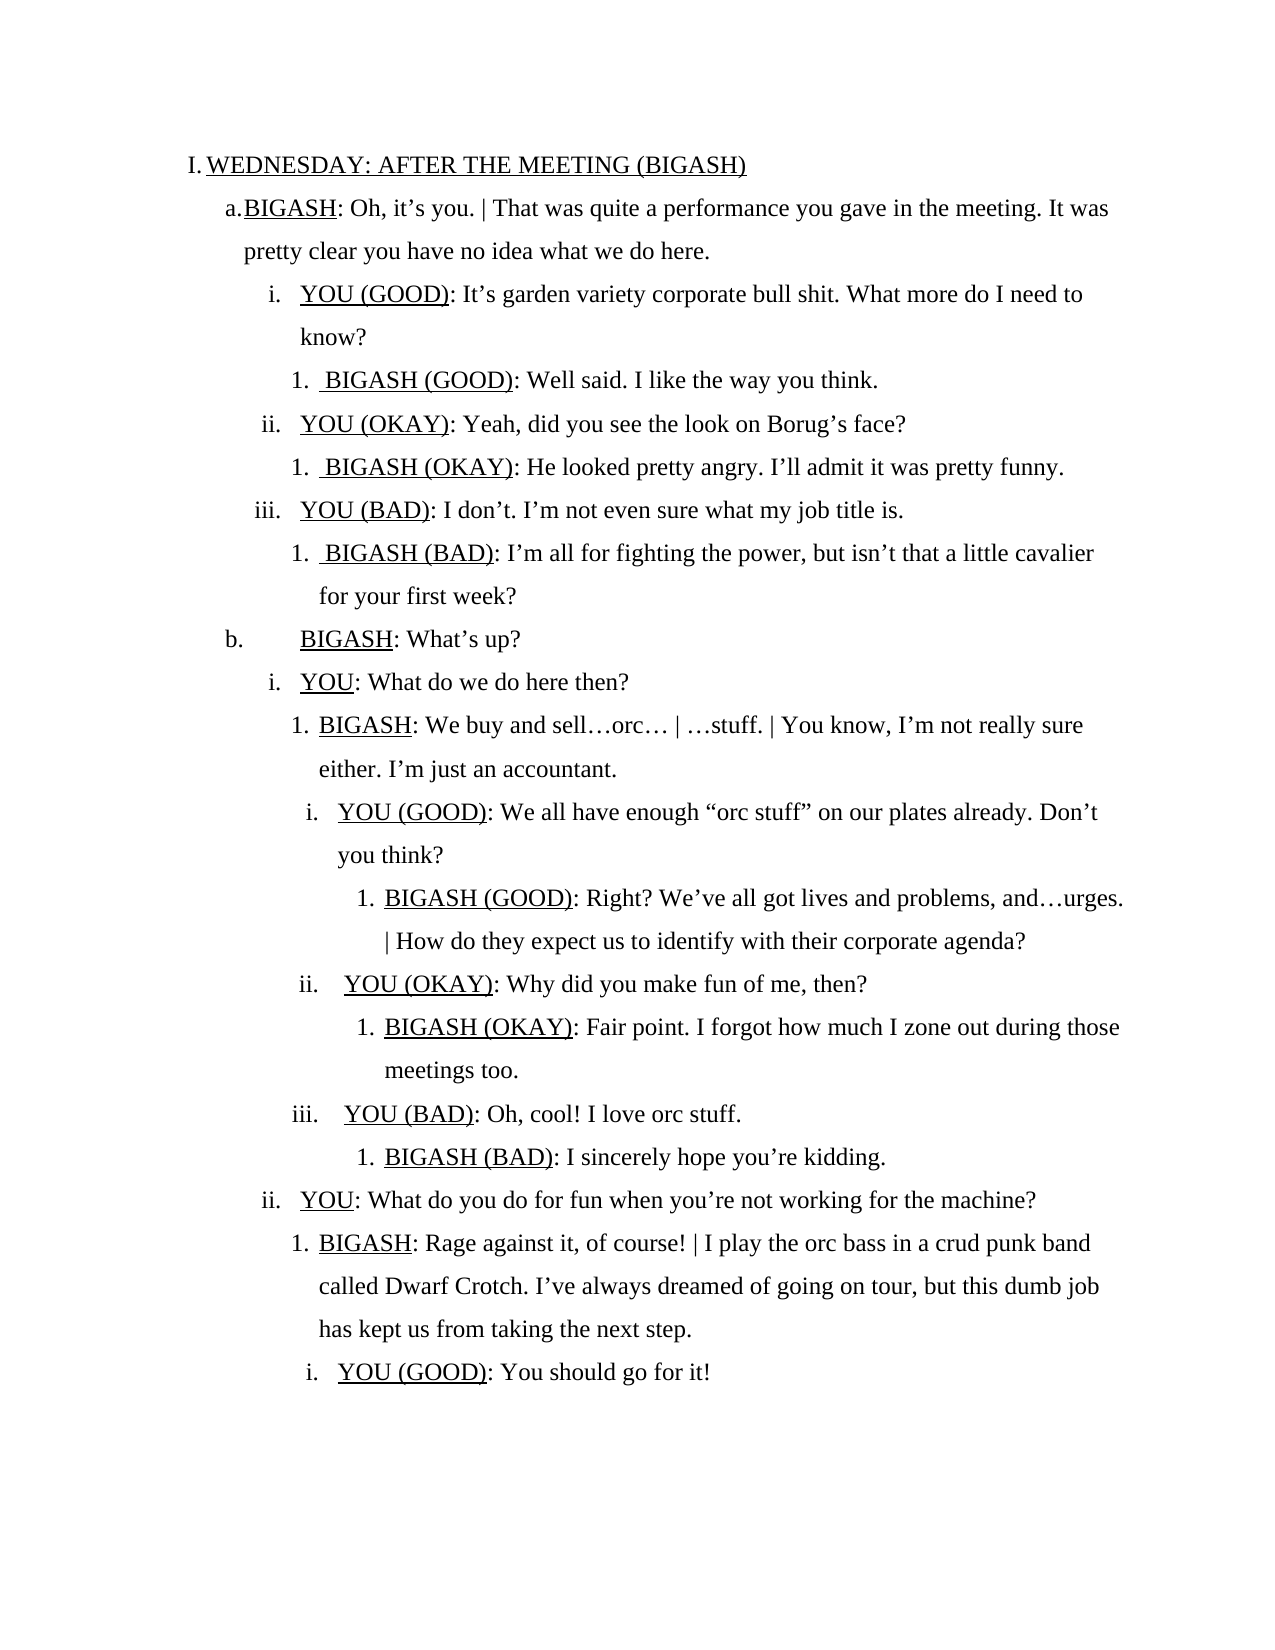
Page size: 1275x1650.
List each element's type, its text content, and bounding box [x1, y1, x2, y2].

list BIGASH (OKAY): He looked pretty angry. I’ll admit it was pretty funny. [291, 452, 1125, 481]
list BIGASH (GOOD): Well said. I like the way you think. [291, 366, 1125, 394]
list YOU: What do you do for fun when you’re not working for the machine? [281, 1185, 1125, 1214]
list YOU (GOOD): It’s garden variety corporate bull shit. What more do I need to know? [281, 279, 1125, 351]
list YOU (GOOD): We all have enough “orc stuff” on our plates already. Don’t you think? [319, 797, 1125, 869]
list YOU (BAD): Oh, cool! I love orc stuff. [319, 1099, 1125, 1127]
list BIGASH: Rage against it, of course! | I play the orc bass in a crud punk band called Dwarf Crotch. I’ve always dreamed of going on tour, but this dumb job has kept us from taking the next step. [291, 1228, 1125, 1343]
list YOU (OKAY): Yeah, did you see the look on Borug’s face? [281, 409, 1125, 437]
list BIGASH: Oh, it’s you. | That was quite a performance you gave in the meeting. It was pretty clear you have no idea what we do here. [225, 193, 1125, 265]
list BIGASH: What’s up? [225, 624, 1125, 653]
list WEDNESDAY: AFTER THE MEETING (BIGASH) [187, 150, 1125, 179]
list BIGASH (BAD): I sincerely hope you’re kidding. [356, 1142, 1125, 1171]
list BIGASH (BAD): I’m all for fighting the power, but isn’t that a little cavalier for your first week? [291, 538, 1125, 610]
list BIGASH: We buy and sell…orc… | …stuff. | You know, I’m not really sure either. I’m just an accountant. [291, 711, 1125, 782]
list YOU (GOOD): You should go for it! [319, 1357, 1125, 1386]
list BIGASH (OKAY): Fair point. I forgot how much I zone out during those meetings too. [356, 1012, 1125, 1084]
list YOU (BAD): I don’t. I’m not even sure what my job title is. [281, 495, 1125, 524]
list YOU (OKAY): Why did you make fun of me, then? [319, 969, 1125, 998]
list BIGASH (GOOD): Right? We’ve all got lives and problems, and…urges. | How do they expect us to identify with their corporate agenda? [356, 883, 1125, 955]
list YOU: What do we do here then? [281, 667, 1125, 696]
